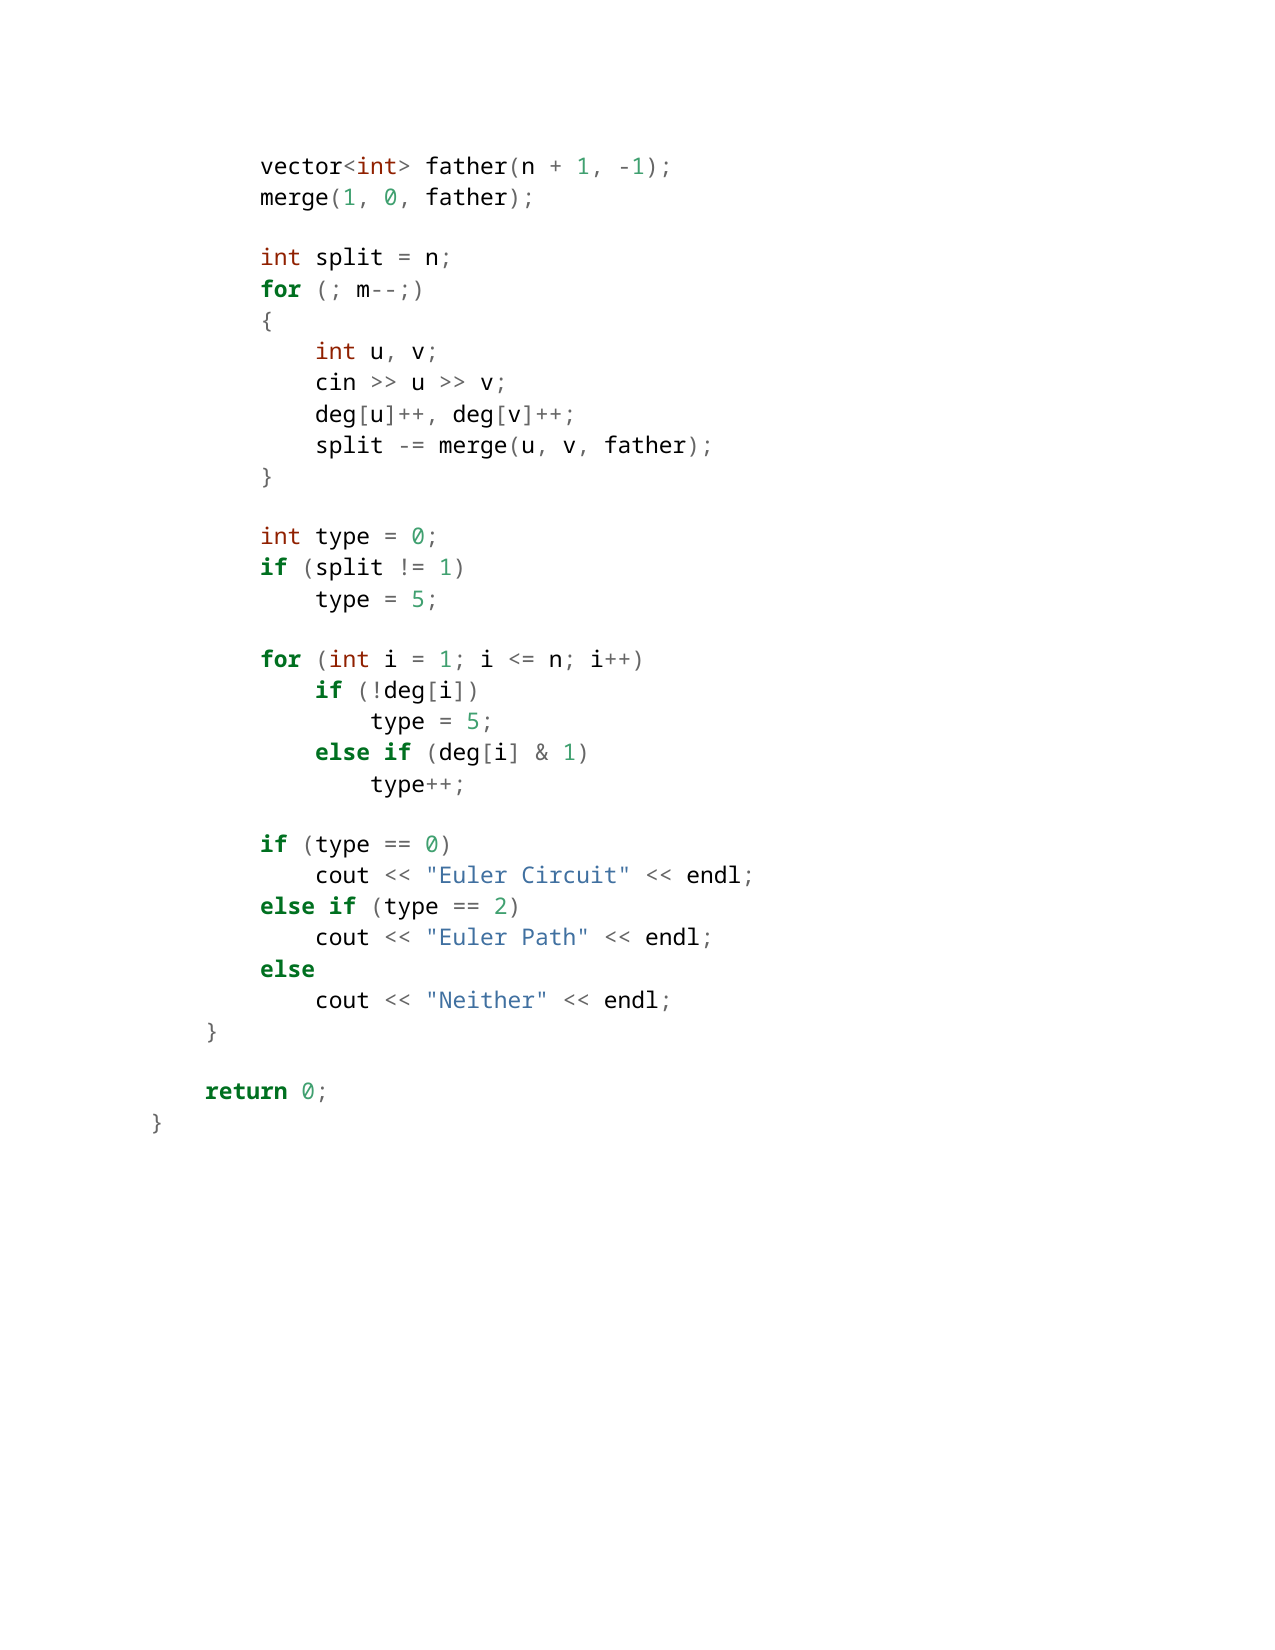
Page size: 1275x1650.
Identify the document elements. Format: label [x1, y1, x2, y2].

text [150, 150, 1125, 1137]
